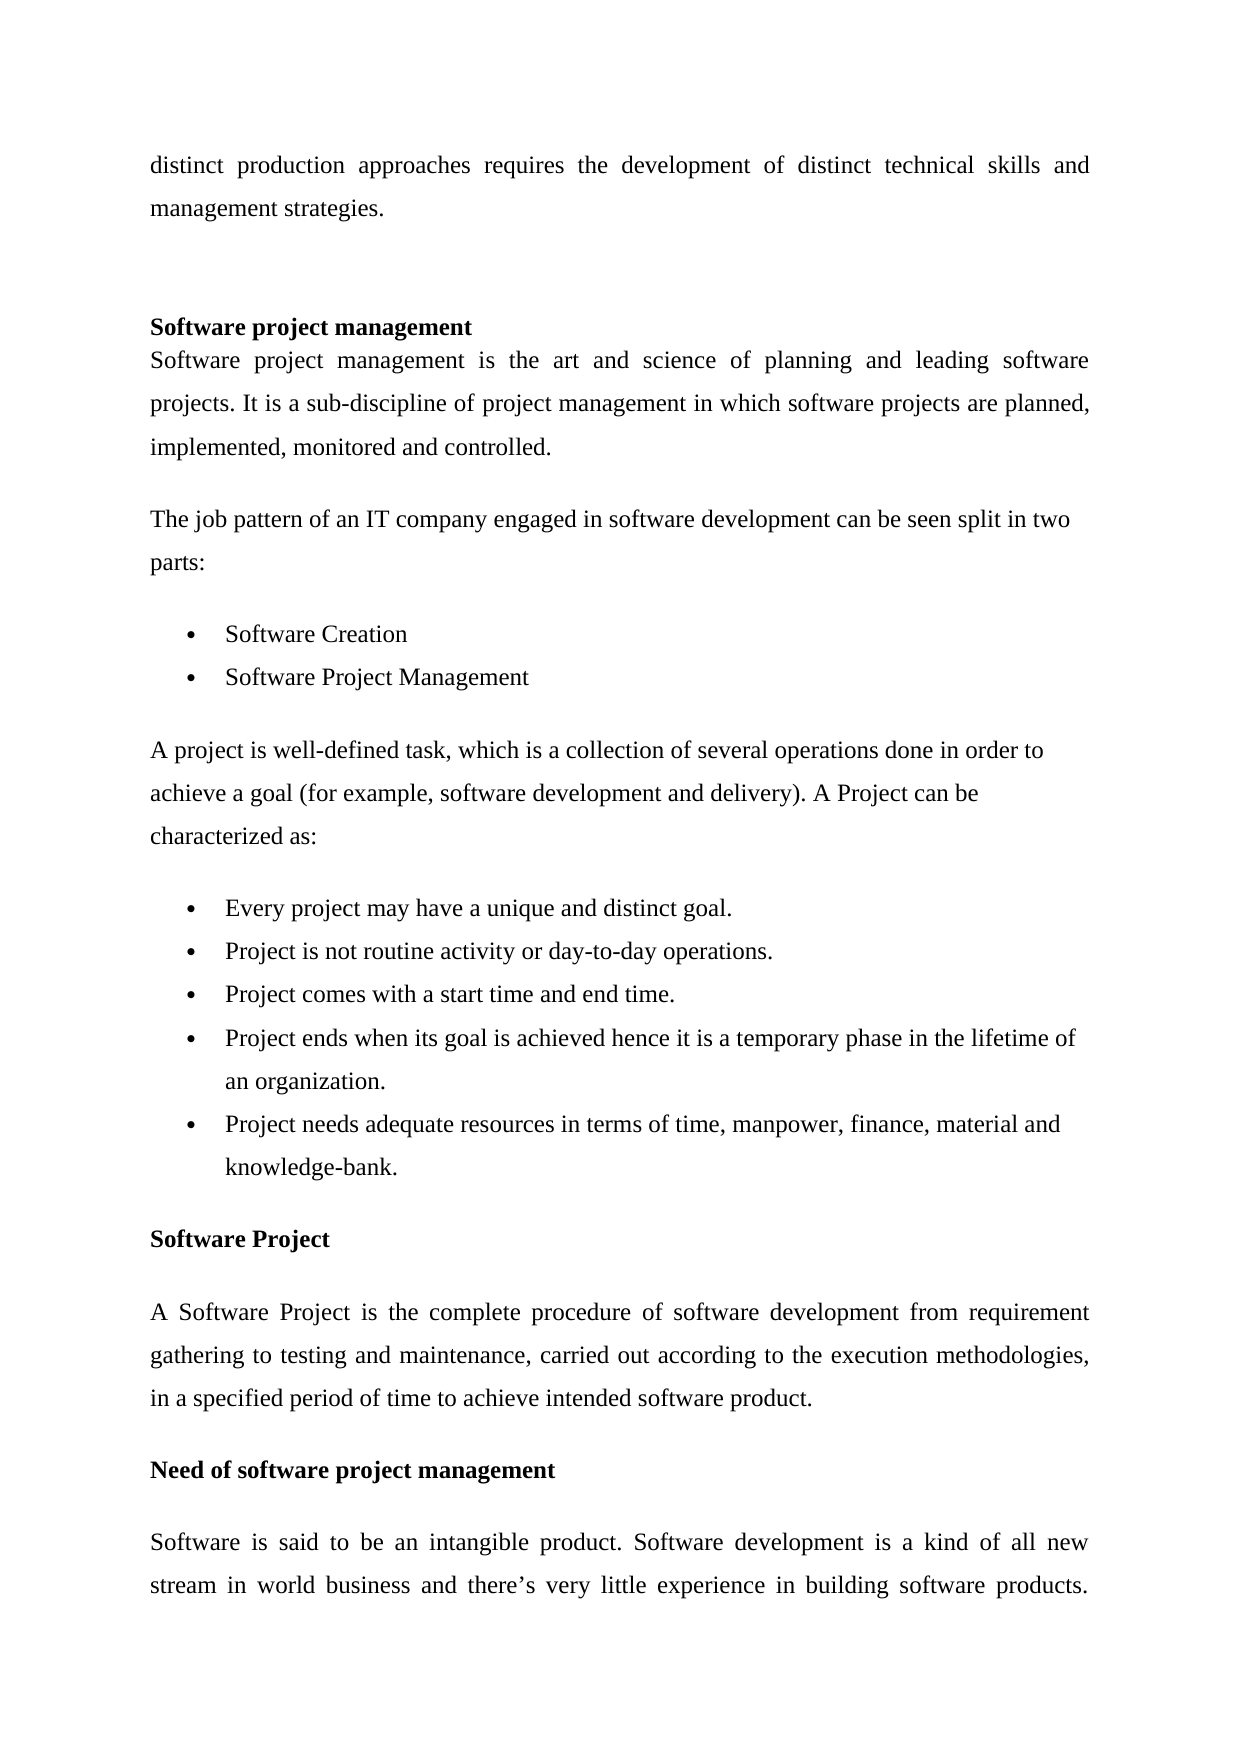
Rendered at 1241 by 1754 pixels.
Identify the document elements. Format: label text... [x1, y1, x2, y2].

list Every project may have a unique and distinct goal. [187, 893, 1090, 922]
list Project ends when its goal is achieved hence it is a temporary phase in the lifetime of an organization. [187, 1023, 1090, 1094]
list Project is not routine activity or day-to-day operations. [187, 936, 1090, 965]
text Software Project [150, 1224, 1090, 1253]
text Software project management is the art and science of planning and leading software projects. It is a sub-discipline of project management in which software projects are planned, implemented, monitored and controlled. [150, 345, 1090, 460]
list Software Creation [187, 619, 1090, 648]
list Project comes with a start time and end time. [187, 979, 1090, 1008]
list Software Project Management [187, 662, 1090, 691]
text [150, 1527, 1090, 1599]
text The job pattern of an IT company engaged in software development can be seen split in two parts: [150, 504, 1090, 576]
text Need of software project management [150, 1455, 1090, 1484]
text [150, 150, 1090, 222]
text A project is well-defined task, which is a collection of several operations done in order to achieve a goal (for example, software development and delivery). A Project can be characterized as: [150, 735, 1090, 850]
text Software project management [150, 312, 1090, 341]
text A Software Project is the complete procedure of software development from requirement gathering to testing and maintenance, carried out according to the execution methodologies, in a specified period of time to achieve intended software product. [150, 1297, 1090, 1412]
list Project needs adequate resources in terms of time, manpower, finance, material and knowledge-bank. [187, 1109, 1090, 1181]
